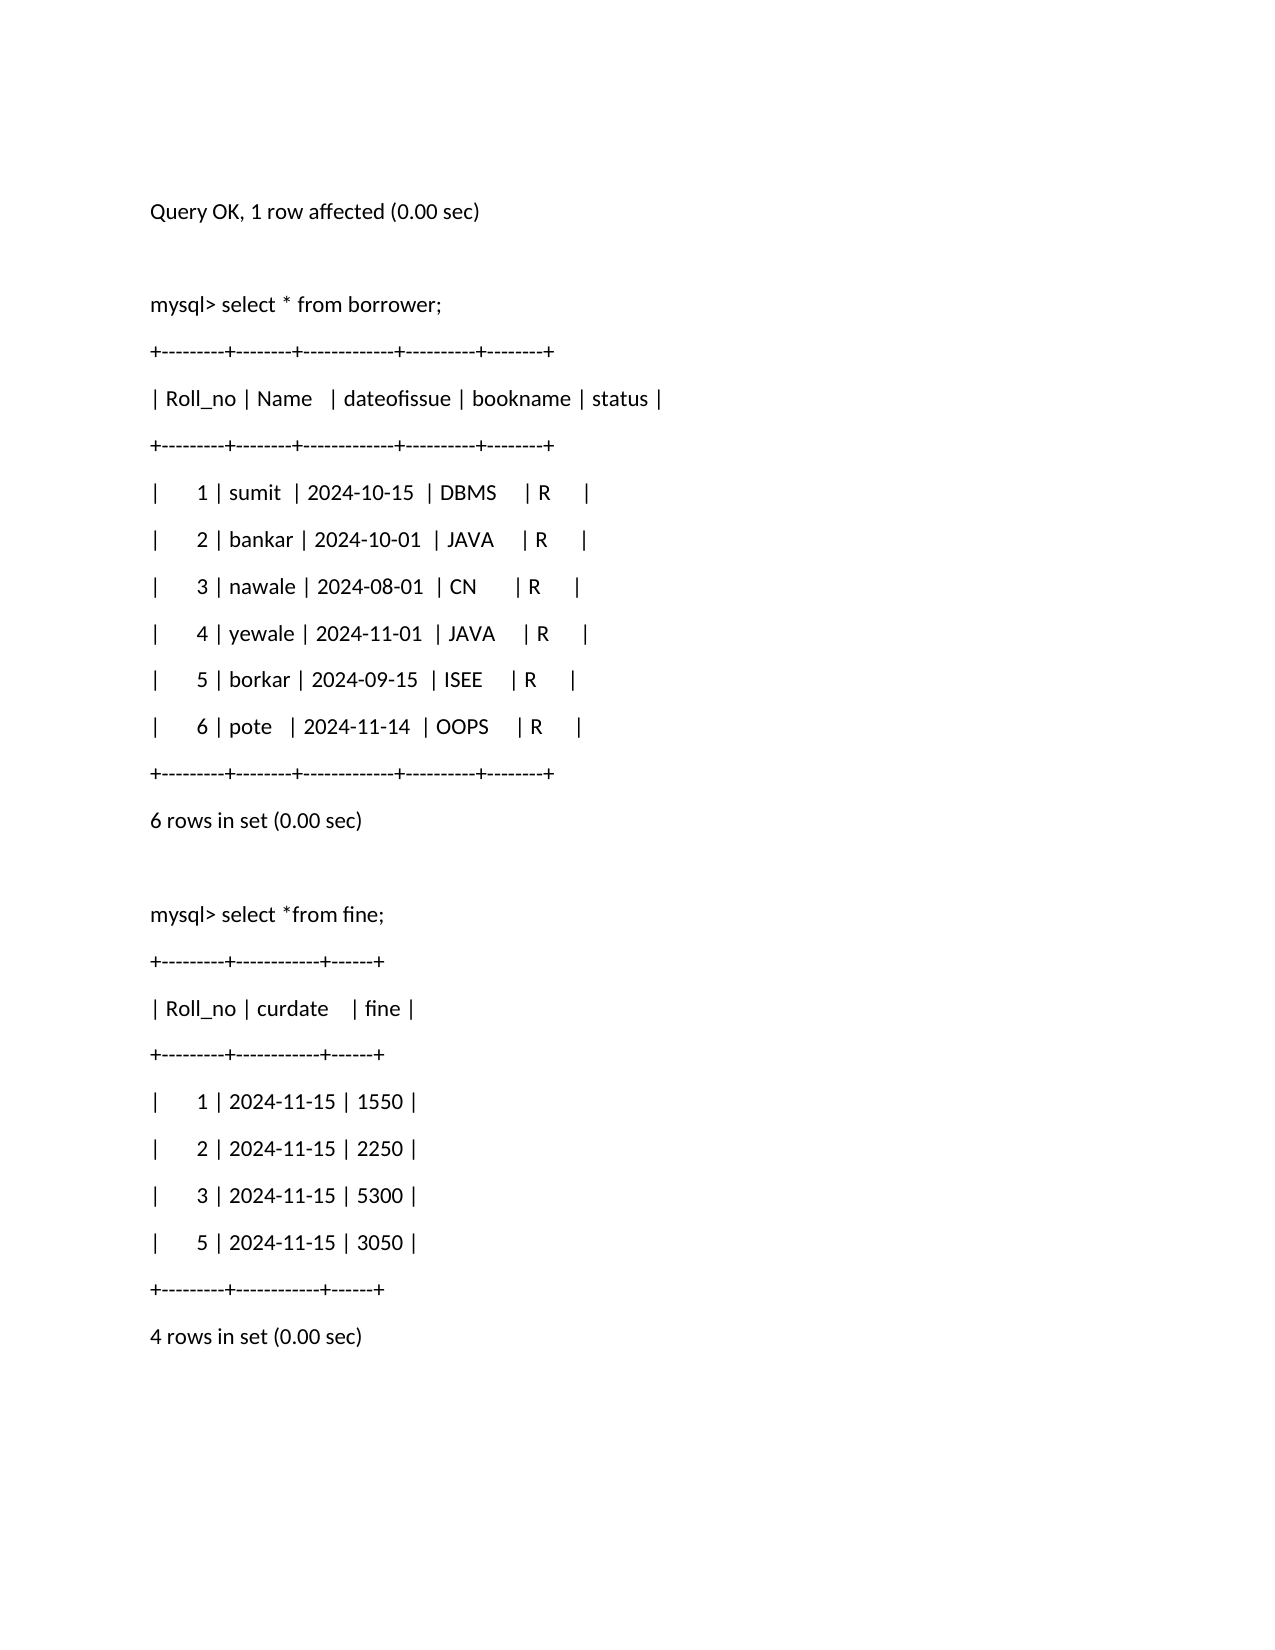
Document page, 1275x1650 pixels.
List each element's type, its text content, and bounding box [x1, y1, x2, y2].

text | Roll_no | Name | dateofissue | bookname | status | [150, 384, 1125, 412]
text | 3 | 2024-11-15 | 5300 | [150, 1181, 1125, 1209]
text | 5 | borkar | 2024-09-15 | ISEE | R | [150, 666, 1125, 694]
text +---------+--------+-------------+----------+--------+ [150, 431, 1125, 459]
text | 2 | bankar | 2024-10-01 | JAVA | R | [150, 525, 1125, 553]
text +---------+------------+------+ [150, 947, 1125, 975]
text 4 rows in set (0.00 sec) [150, 1322, 1125, 1350]
text | 4 | yewale | 2024-11-01 | JAVA | R | [150, 619, 1125, 647]
text +---------+--------+-------------+----------+--------+ [150, 337, 1125, 366]
text +---------+------------+------+ [150, 1275, 1125, 1303]
text | 3 | nawale | 2024-08-01 | CN | R | [150, 572, 1125, 600]
text Query OK, 1 row affected (0.00 sec) [150, 197, 1125, 225]
text 6 rows in set (0.00 sec) [150, 806, 1125, 834]
text | 2 | 2024-11-15 | 2250 | [150, 1134, 1125, 1162]
text | Roll_no | curdate | fine | [150, 994, 1125, 1022]
text | 5 | 2024-11-15 | 3050 | [150, 1228, 1125, 1256]
text mysql> select *from fine; [150, 900, 1125, 928]
text +---------+------------+------+ [150, 1041, 1125, 1069]
text +---------+--------+-------------+----------+--------+ [150, 759, 1125, 787]
text | 1 | 2024-11-15 | 1550 | [150, 1087, 1125, 1116]
text mysql> select * from borrower; [150, 291, 1125, 319]
text | 1 | sumit | 2024-10-15 | DBMS | R | [150, 478, 1125, 506]
text | 6 | pote | 2024-11-14 | OOPS | R | [150, 712, 1125, 741]
